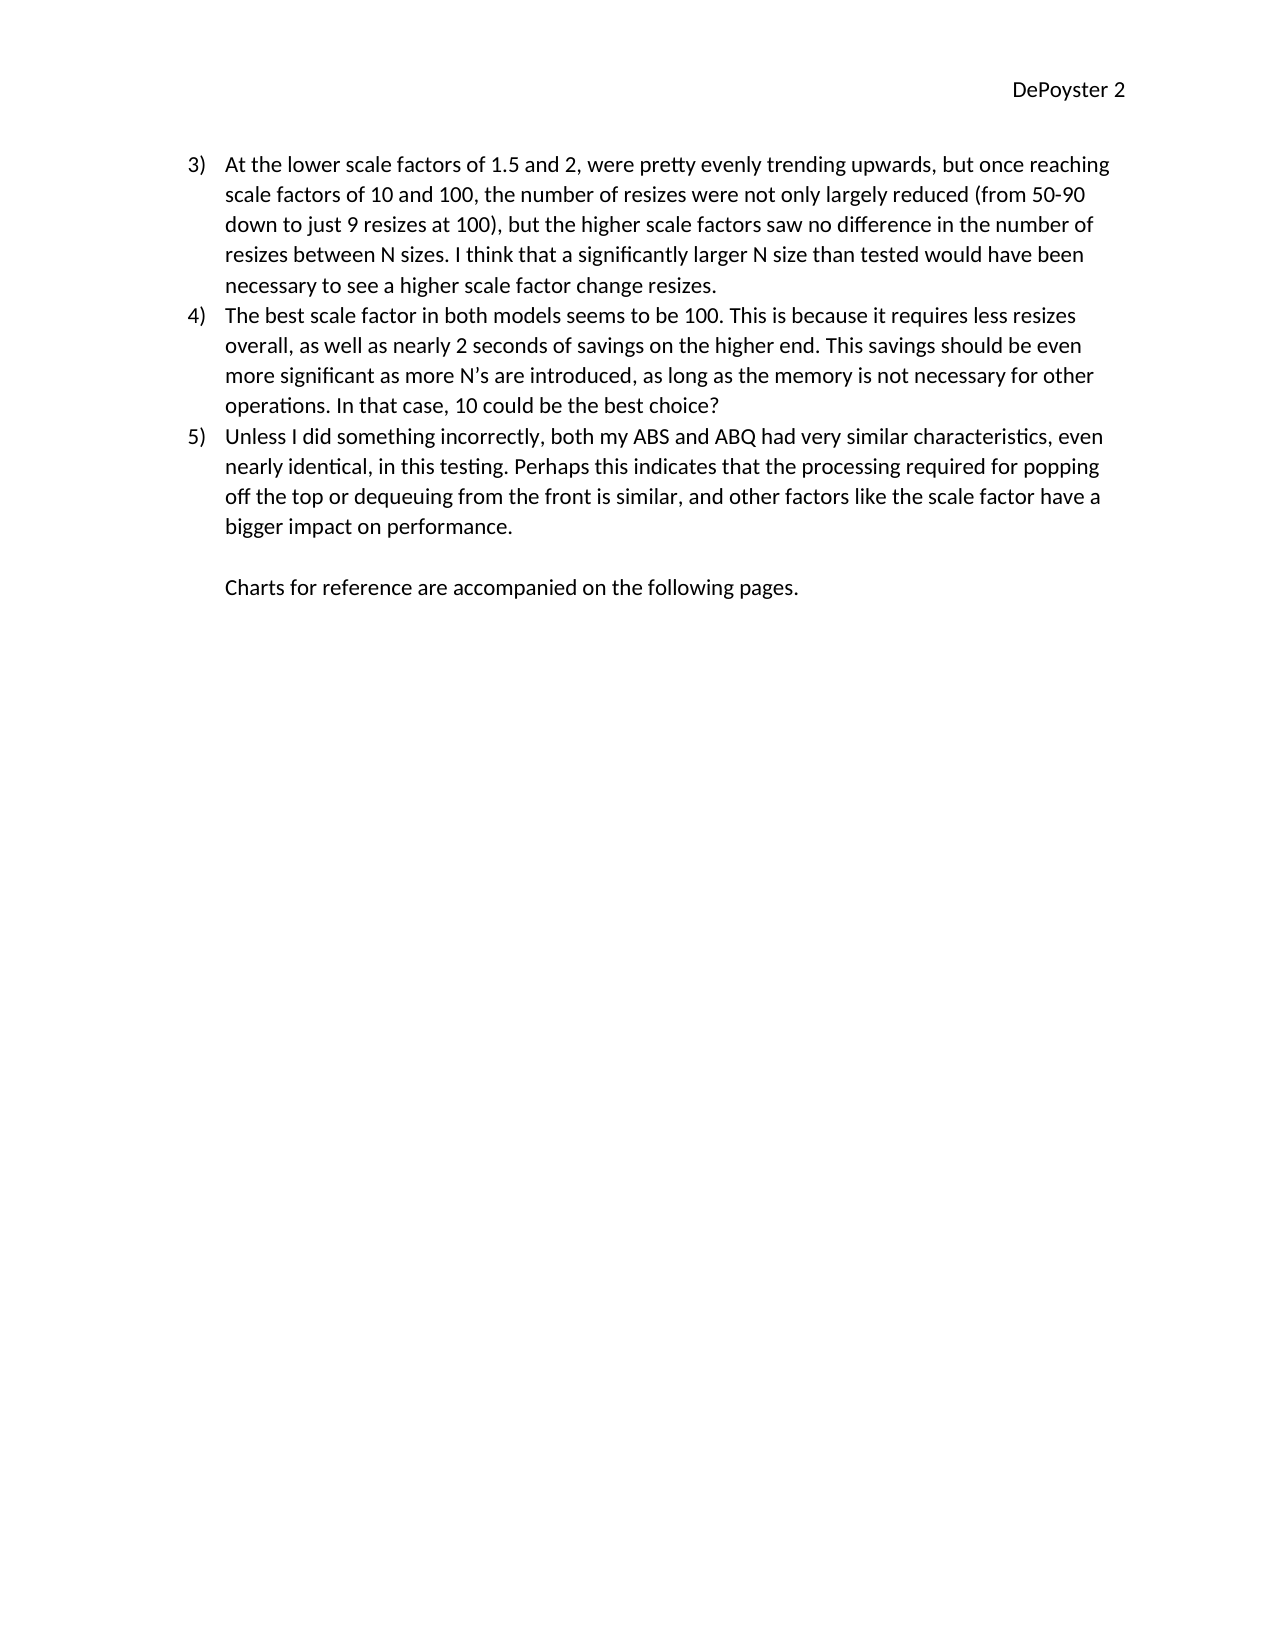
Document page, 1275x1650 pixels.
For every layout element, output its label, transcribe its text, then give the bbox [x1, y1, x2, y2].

list Unless I did something incorrectly, both my ABS and ABQ had very similar characteristics, even nearly identical, in this testing. Perhaps this indicates that the processing required for popping off the top or dequeuing from the front is similar, and other factors like the scale factor have a bigger impact on performance. [187, 422, 1125, 541]
list The best scale factor in both models seems to be 100. This is because it requires less resizes overall, as well as nearly 2 seconds of savings on the higher end. This savings should be even more significant as more N’s are introduced, as long as the memory is not necessary for other operations. In that case, 10 could be the best choice? [187, 301, 1125, 420]
list At the lower scale factors of 1.5 and 2, were pretty evenly trending upwards, but once reaching scale factors of 10 and 100, the number of resizes were not only largely reduced (from 50-90 down to just 9 resizes at 100), but the higher scale factors saw no difference in the number of resizes between N sizes. I think that a significantly larger N size than tested would have been necessary to see a higher scale factor change resizes. [187, 150, 1125, 299]
list Charts for reference are accompanied on the following pages. [225, 573, 1125, 601]
